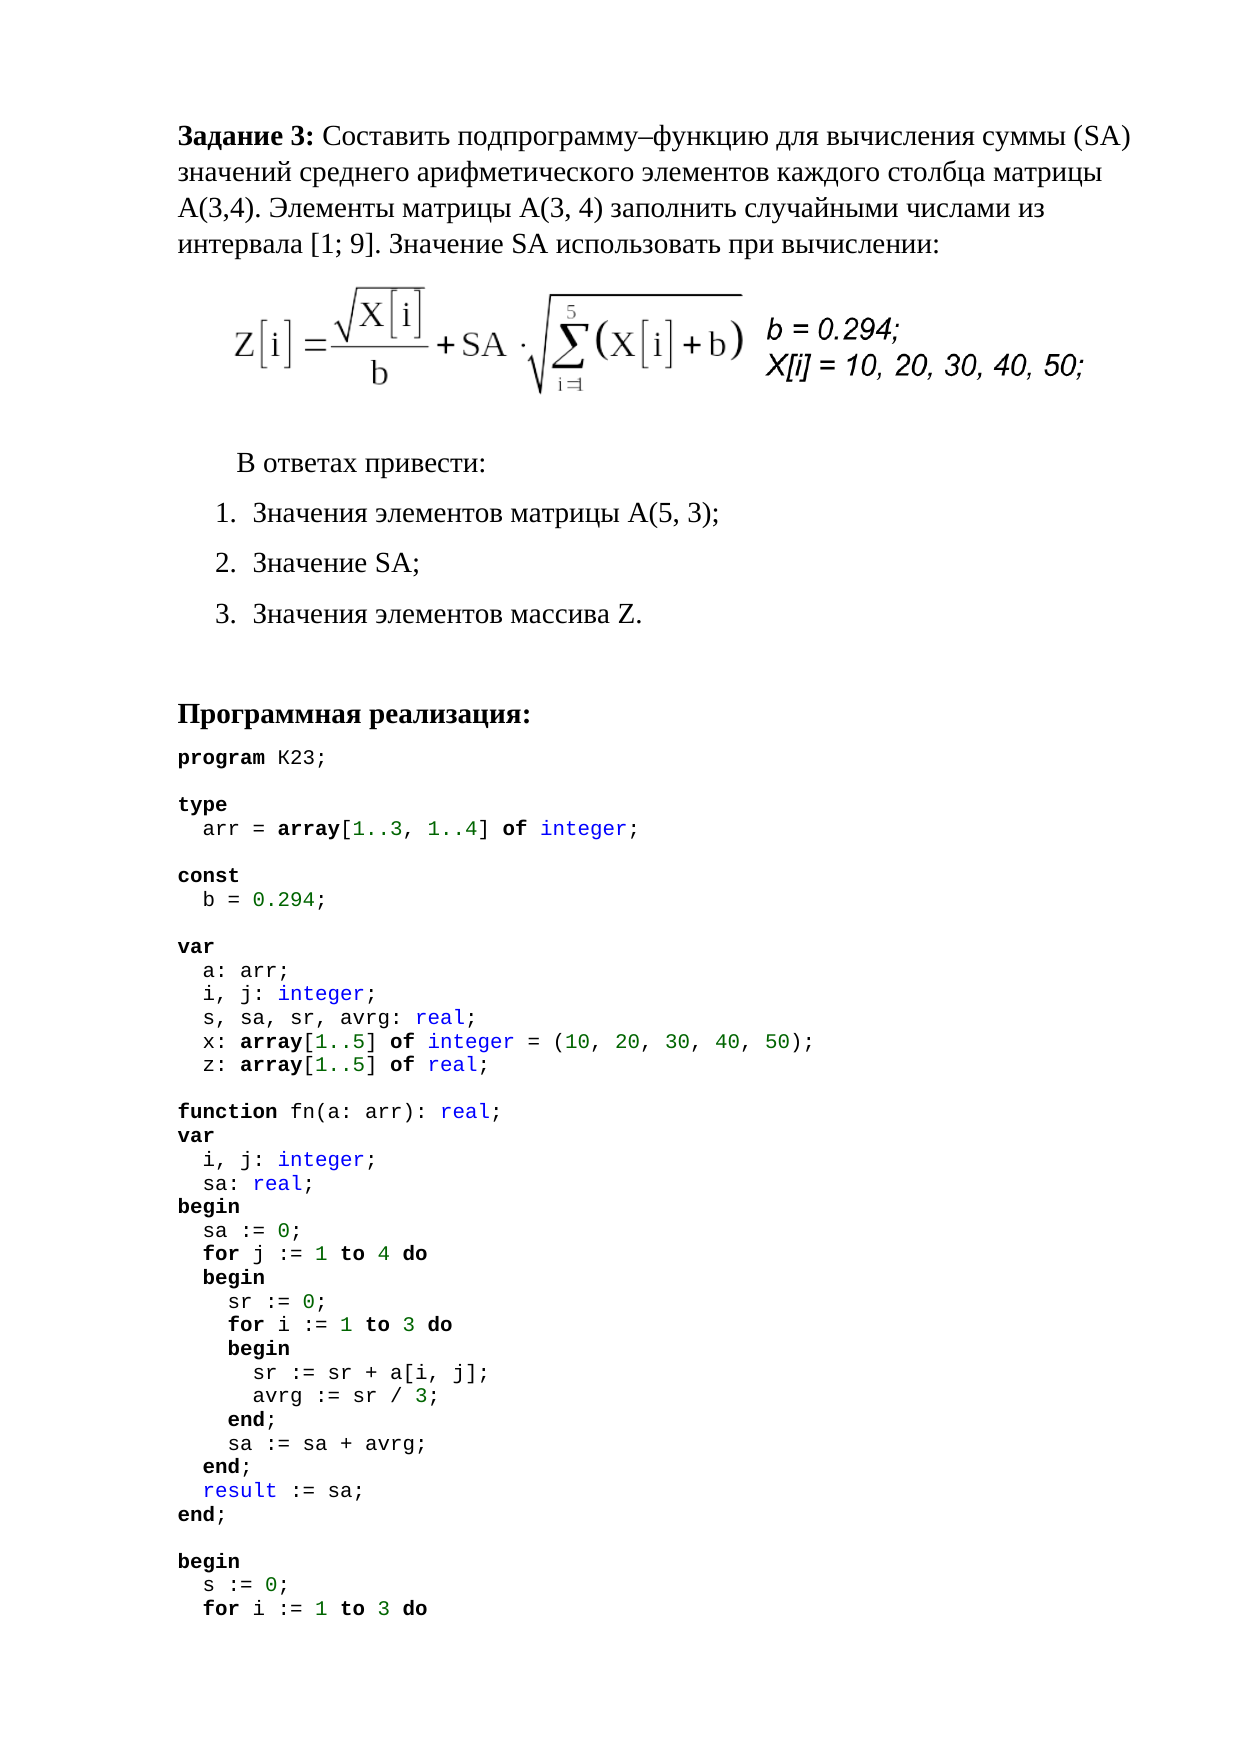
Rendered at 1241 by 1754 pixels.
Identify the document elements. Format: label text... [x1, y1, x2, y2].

text var [177, 1125, 1152, 1149]
text s, sa, sr, avrg: real; [177, 1007, 1152, 1031]
text В ответах привести: [177, 445, 1152, 478]
text avrg := sr / 3; [177, 1385, 1152, 1409]
list Значение SA; [215, 546, 1152, 579]
text var [177, 936, 1152, 960]
text for j := 1 to 4 do [177, 1243, 1152, 1267]
text for i := 1 to 3 do [177, 1314, 1152, 1338]
text sr := 0; [177, 1291, 1152, 1314]
text program К23; [177, 747, 1152, 771]
list Значения элементов матрицы A(5, 3); [215, 495, 1152, 529]
text begin [177, 1196, 1152, 1220]
text begin [177, 1551, 1152, 1574]
text sa: real; [177, 1172, 1152, 1196]
text begin [177, 1267, 1152, 1291]
text result := sa; [177, 1480, 1152, 1503]
text i, j: integer; [177, 1149, 1152, 1172]
text sa := sa + avrg; [177, 1433, 1152, 1456]
text a: arr; [177, 960, 1152, 983]
text sr := sr + a[i, j]; [177, 1362, 1152, 1385]
text x: array[1..5] of integer = (10, 20, 30, 40, 50); [177, 1031, 1152, 1054]
text begin [177, 1338, 1152, 1362]
text const [177, 865, 1152, 889]
text Программная реализация: [177, 697, 1152, 730]
picture [747, 301, 1102, 401]
text end; [177, 1409, 1152, 1433]
text for i := 1 to 3 do [177, 1598, 1152, 1622]
text sa := 0; [177, 1220, 1152, 1243]
text Задание 3: Составить подпрограмму–функцию для вычисления суммы (SA) значений среднего арифметического элементов каждого столбца матрицы А(3,4). Элементы матрицы А(3, 4) заполнить случайными числами из интервала [1; 9]. Значение SA использовать при вычислении: [177, 118, 1152, 260]
text end; [177, 1456, 1152, 1480]
list Значения элементов массива Z. [215, 596, 1152, 629]
text i, j: integer; [177, 983, 1152, 1007]
text z: array[1..5] of real; [177, 1054, 1152, 1078]
text arr = array[1..3, 1..4] of integer; [177, 818, 1152, 841]
text function fn(a: arr): real; [177, 1102, 1152, 1125]
text s := 0; [177, 1574, 1152, 1598]
text end; [177, 1503, 1152, 1527]
text b = 0.294; [177, 889, 1152, 912]
text type [177, 794, 1152, 818]
